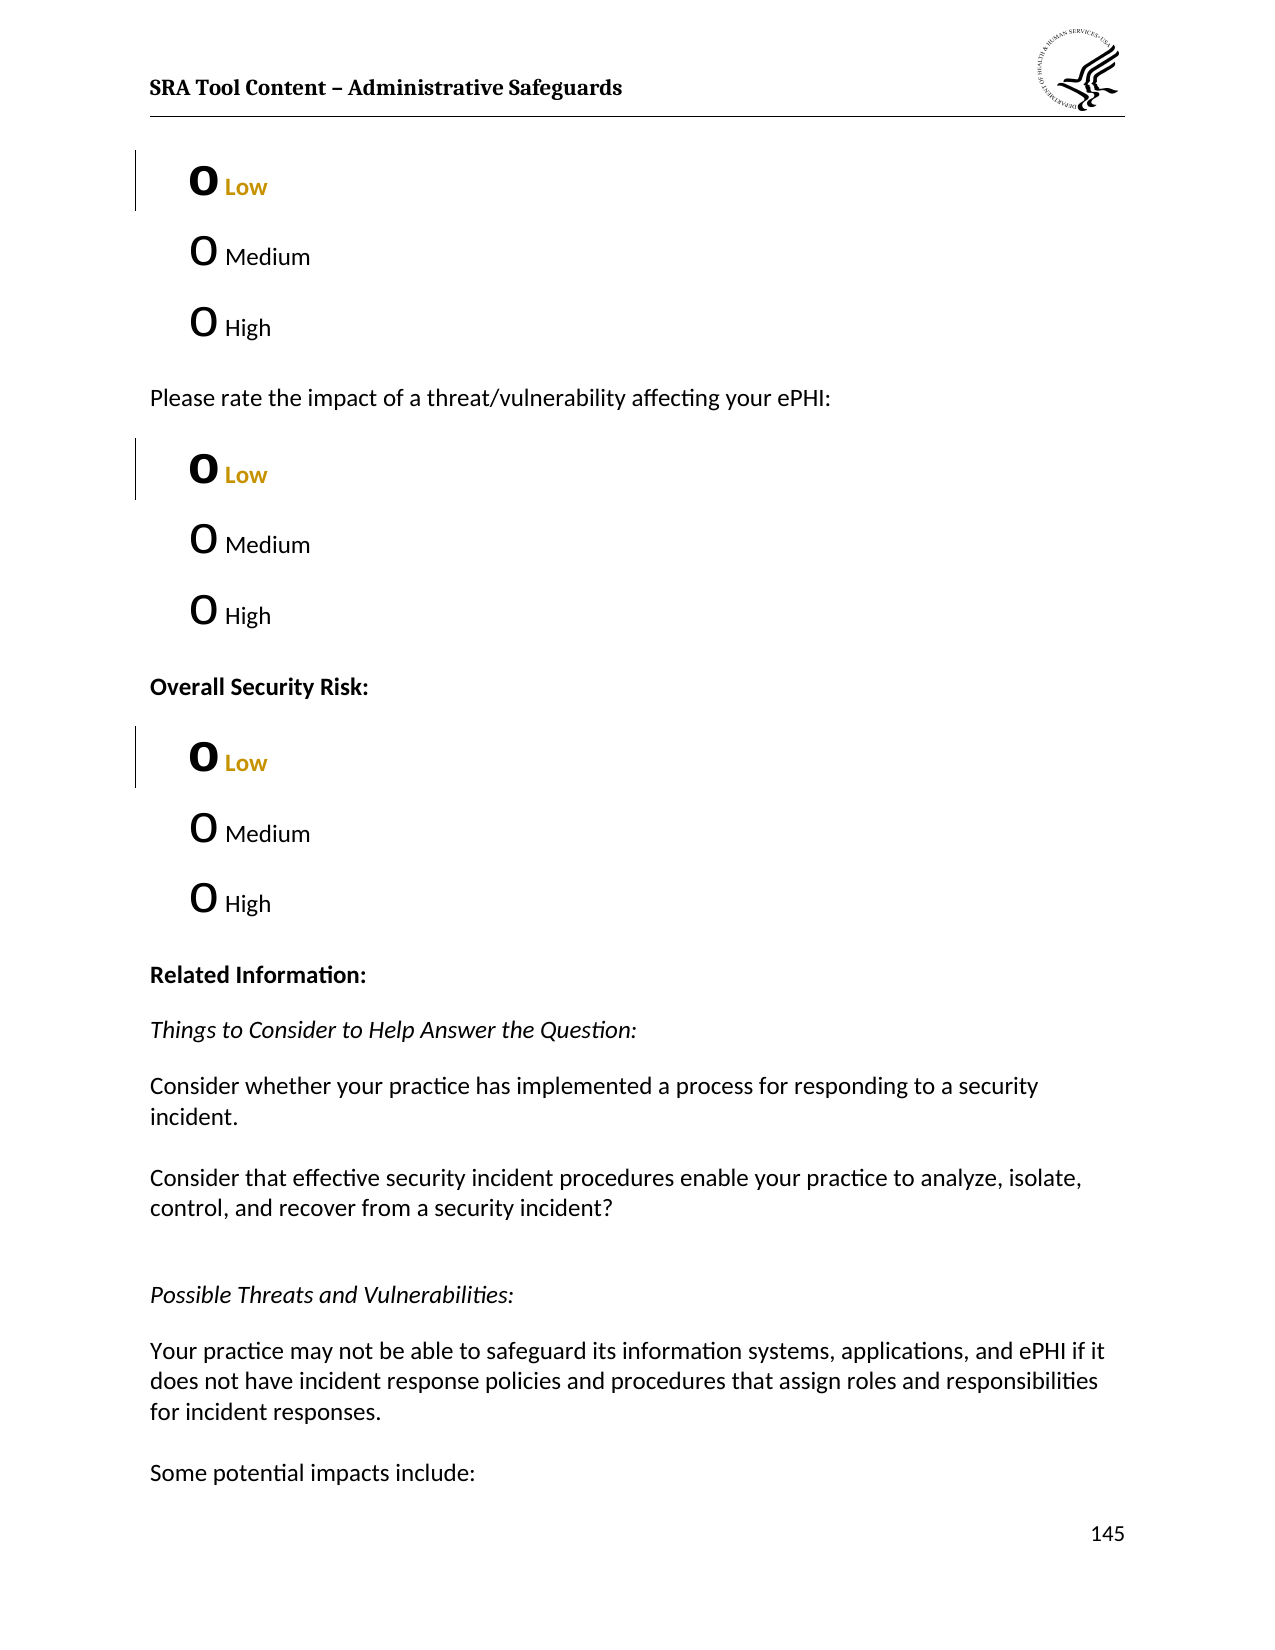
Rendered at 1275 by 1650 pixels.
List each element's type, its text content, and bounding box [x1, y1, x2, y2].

list Medium [187, 509, 1125, 570]
text Please rate the impact of a threat/vulnerability affecting your ePHI: [150, 382, 1125, 413]
text Overall Security Risk: [150, 671, 1125, 701]
text Consider whether your practice has implemented a process for responding to a security incident. [150, 1071, 1125, 1132]
text Your practice may not be able to safeguard its information systems, applications, and ePHI if it does not have incident response policies and procedures that assign roles and responsibilities for incident responses. [150, 1335, 1125, 1426]
list High [187, 867, 1125, 929]
text Possible Threats and Vulnerabilities: [150, 1279, 1125, 1309]
list Low [187, 726, 1125, 788]
list High [187, 579, 1125, 641]
list Low [187, 438, 1125, 499]
text Things to Consider to Help Answer the Question: [150, 1015, 1125, 1045]
list Medium [187, 221, 1125, 282]
text Consider that effective security incident procedures enable your practice to analyze, isolate, control, and recover from a security incident? [150, 1162, 1125, 1223]
list High [187, 291, 1125, 352]
list Medium [187, 797, 1125, 858]
text Some potential impacts include: [150, 1457, 1125, 1487]
list Low [187, 150, 1125, 211]
text Related Information: [150, 959, 1125, 989]
picture [1037, 29, 1119, 111]
